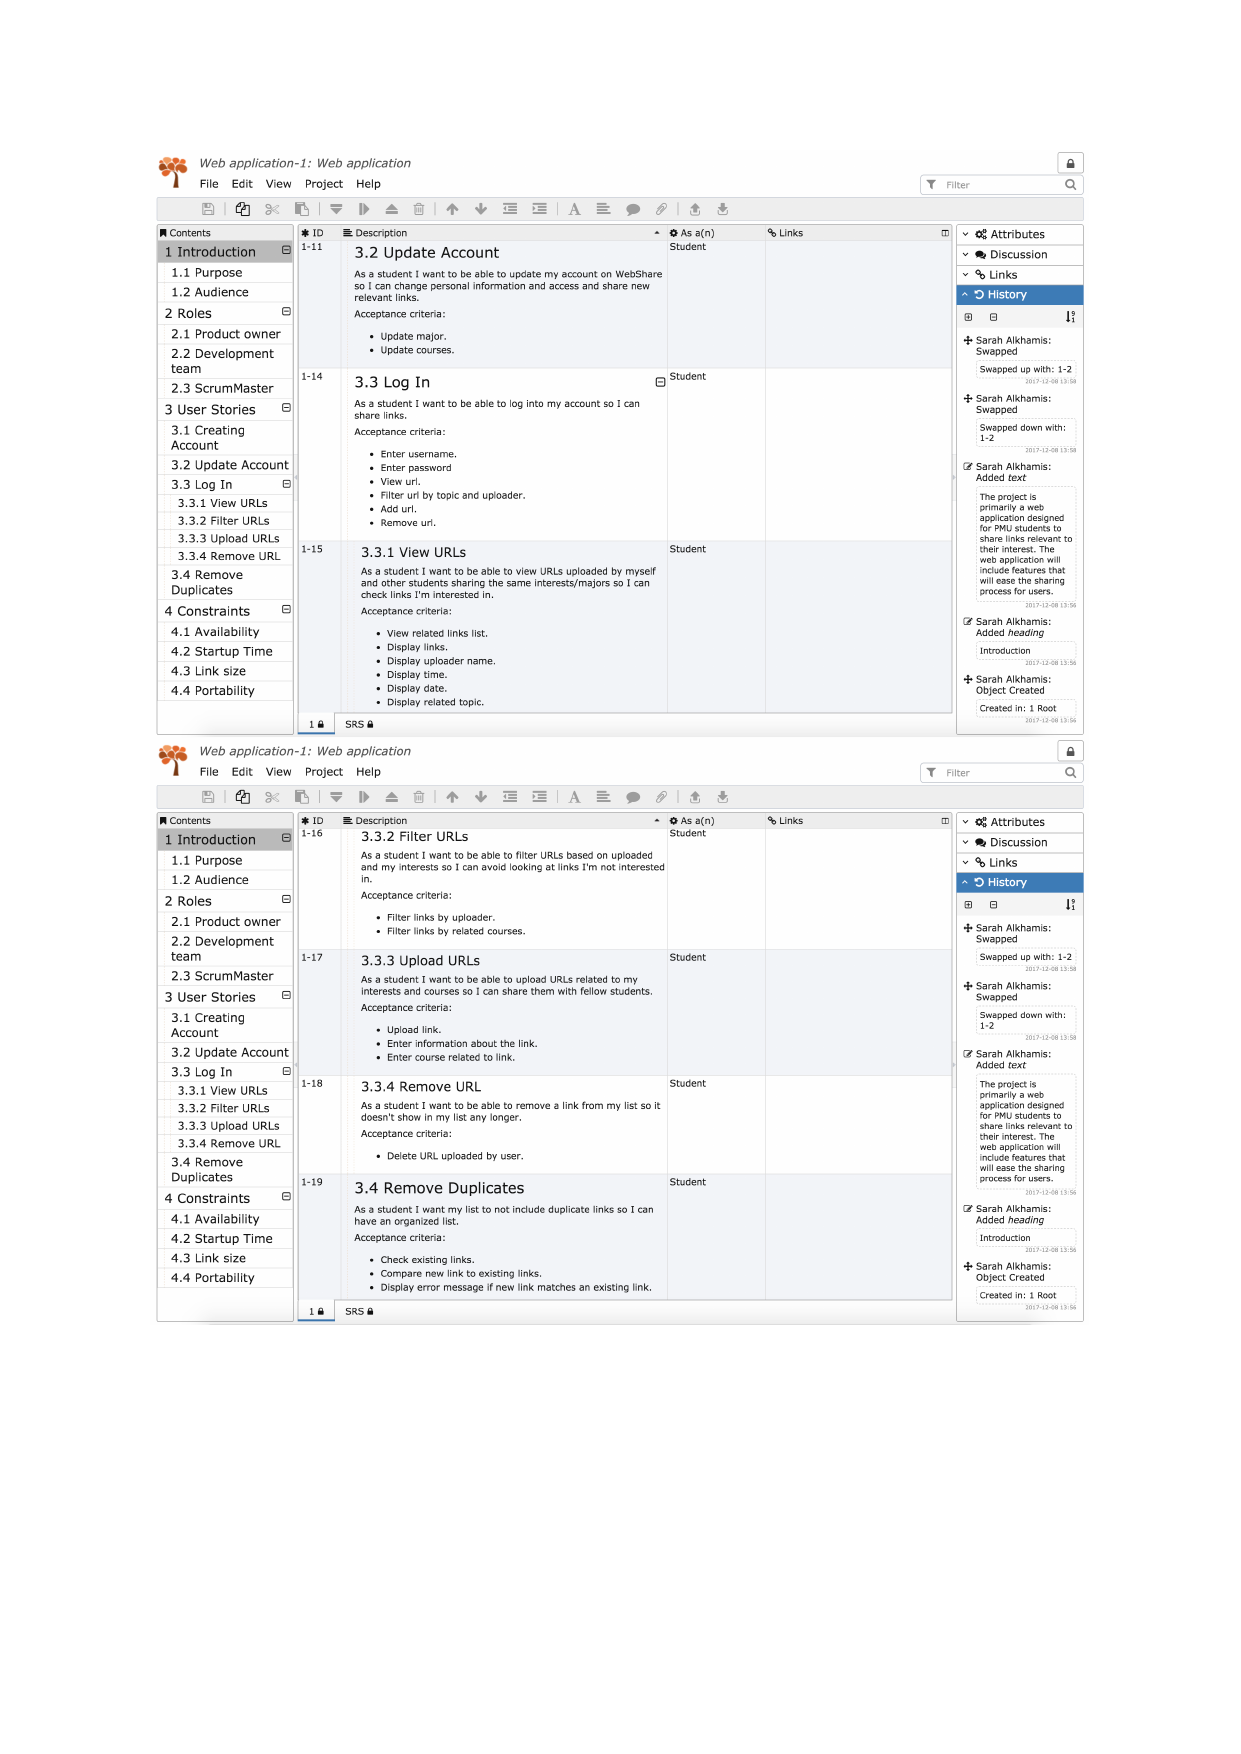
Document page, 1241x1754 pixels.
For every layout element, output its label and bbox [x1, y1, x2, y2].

picture [150, 150, 1089, 1325]
